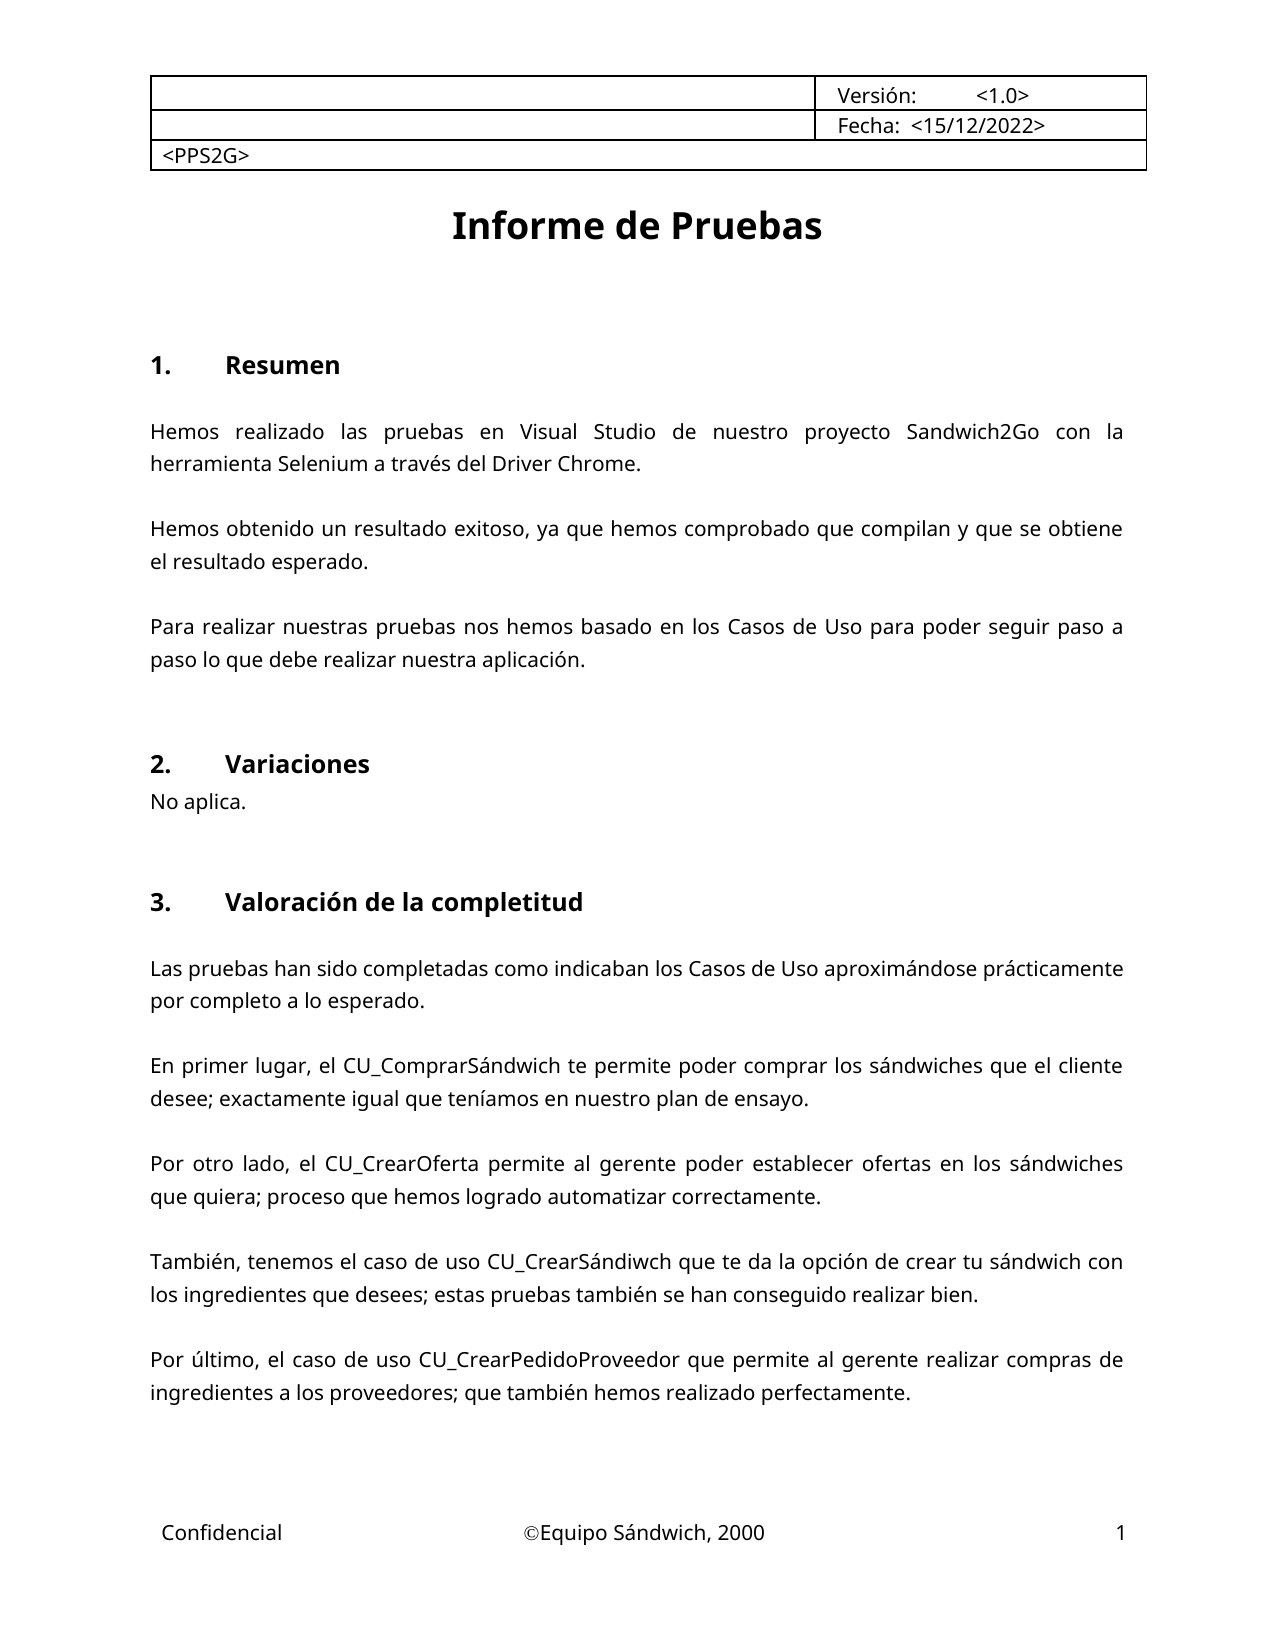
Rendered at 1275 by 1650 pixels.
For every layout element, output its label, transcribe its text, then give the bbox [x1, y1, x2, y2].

subtitle Resumen [150, 348, 1125, 382]
subtitle Valoración de la completitud [150, 885, 1125, 919]
text Por otro lado, el CU_CrearOferta permite al gerente poder establecer ofertas en los sándwiches que quiera; proceso que hemos logrado automatizar correctamente. [150, 1149, 1125, 1211]
text En primer lugar, el CU_ComprarSándwich te permite poder comprar los sándwiches que el cliente desee; exactamente igual que teníamos en nuestro plan de ensayo. [150, 1052, 1125, 1113]
text Hemos obtenido un resultado exitoso, ya que hemos comprobado que compilan y que se obtiene el resultado esperado. [150, 514, 1125, 576]
subtitle Variaciones [150, 747, 1125, 781]
text Para realizar nuestras pruebas nos hemos basado en los Casos de Uso para poder seguir paso a paso lo que debe realizar nuestra aplicación. [150, 612, 1125, 673]
text También, tenemos el caso de uso CU_CrearSándiwch que te da la opción de crear tu sándwich con los ingredientes que desees; estas pruebas también se han conseguido realizar bien. [150, 1247, 1125, 1308]
text Las pruebas han sido completadas como indicaban los Casos de Uso aproximándose prácticamente por completo a lo esperado. [150, 954, 1125, 1015]
title Informe de Pruebas [150, 199, 1125, 250]
text Hemos realizado las pruebas en Visual Studio de nuestro proyecto Sandwich2Go con la herramienta Selenium a través del Driver Chrome. [150, 417, 1125, 478]
text Por último, el caso de uso CU_CrearPedidoProveedor que permite al gerente realizar compras de ingredientes a los proveedores; que también hemos realizado perfectamente. [150, 1345, 1125, 1406]
text No aplica. [150, 787, 1125, 816]
